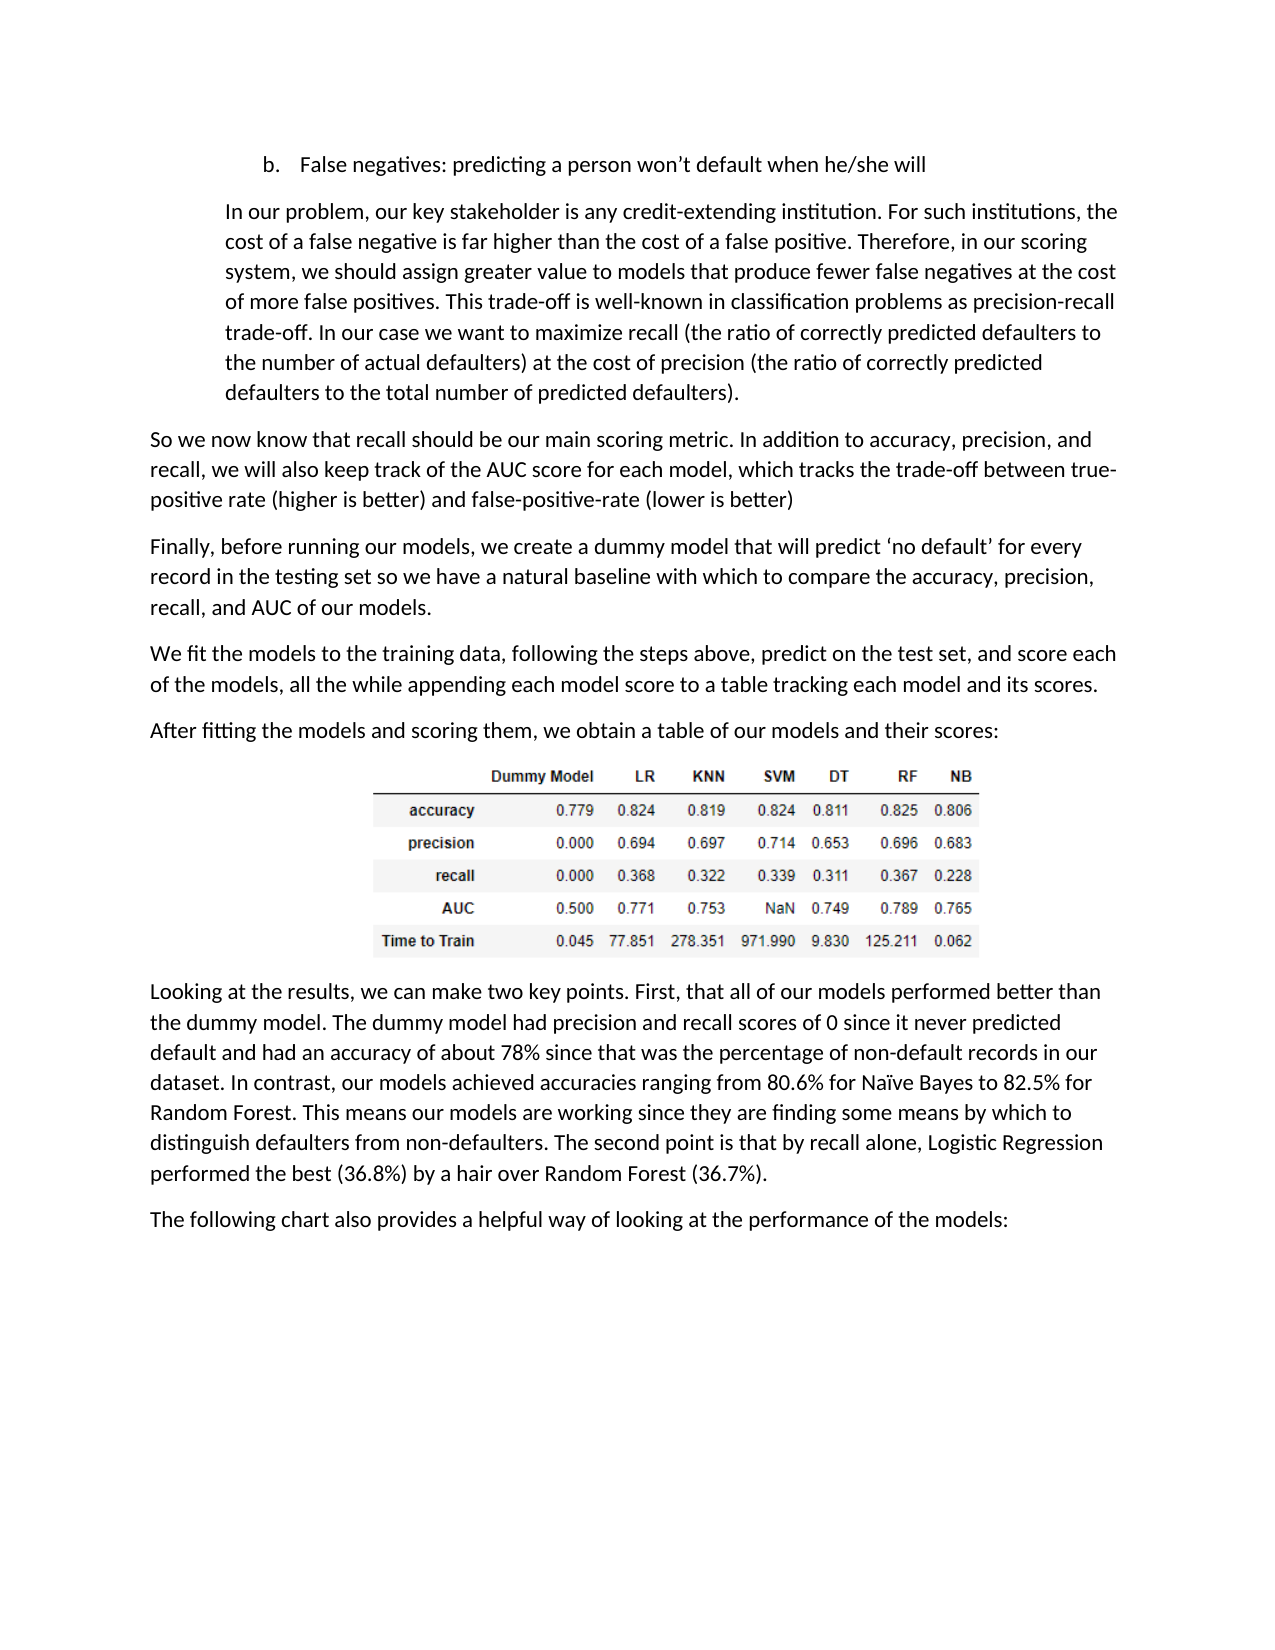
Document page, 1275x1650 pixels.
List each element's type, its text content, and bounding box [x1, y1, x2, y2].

text The following chart also provides a helpful way of looking at the performance of the models: [150, 1206, 1125, 1233]
text Looking at the results, we can make two key points. First, that all of our models performed better than the dummy model. The dummy model had precision and recall scores of 0 since it never predicted default and had an accuracy of about 78% since that was the percentage of non-default records in our dataset. In contrast, our models achieved accuracies ranging from 80.6% for Naïve Bayes to 82.5% for Random Forest. This means our models are working since they are finding some means by which to distinguish defaulters from non-defaulters. The second point is that by recall alone, Logistic Regression performed the best (36.8%) by a hair over Random Forest (36.7%). [150, 977, 1125, 1187]
text So we now know that recall should be our main scoring metric. In addition to accuracy, precision, and recall, we will also keep track of the AUC score for each model, which tracks the trade-off between true-positive rate (higher is better) and false-positive-rate (lower is better) [150, 425, 1125, 513]
text After fitting the models and scoring them, we obtain a table of our models and their scores: [150, 717, 1125, 745]
text Finally, before running our models, we create a dummy model that will predict ‘no default’ for every record in the testing set so we have a natural baseline with which to compare the accuracy, precision, recall, and AUC of our models. [150, 532, 1125, 621]
text In our problem, our key stakeholder is any credit-extending institution. For such institutions, the cost of a false negative is far higher than the cost of a false positive. Therefore, in our scoring system, we should assign greater value to models that produce fewer false negatives at the cost of more false positives. This trade-off is well-known in classification problems as precision-recall trade-off. In our case we want to maximize recall (the ratio of correctly predicted defaulters to the number of actual defaulters) at the cost of precision (the ratio of correctly predicted defaulters to the total number of predicted defaulters). [225, 197, 1125, 406]
picture [367, 763, 983, 959]
list False negatives: predicting a person won’t default when he/she will [262, 150, 1125, 178]
text We fit the models to the training data, following the steps above, predict on the test set, and score each of the models, all the while appending each model score to a table tracking each model and its scores. [150, 639, 1125, 698]
